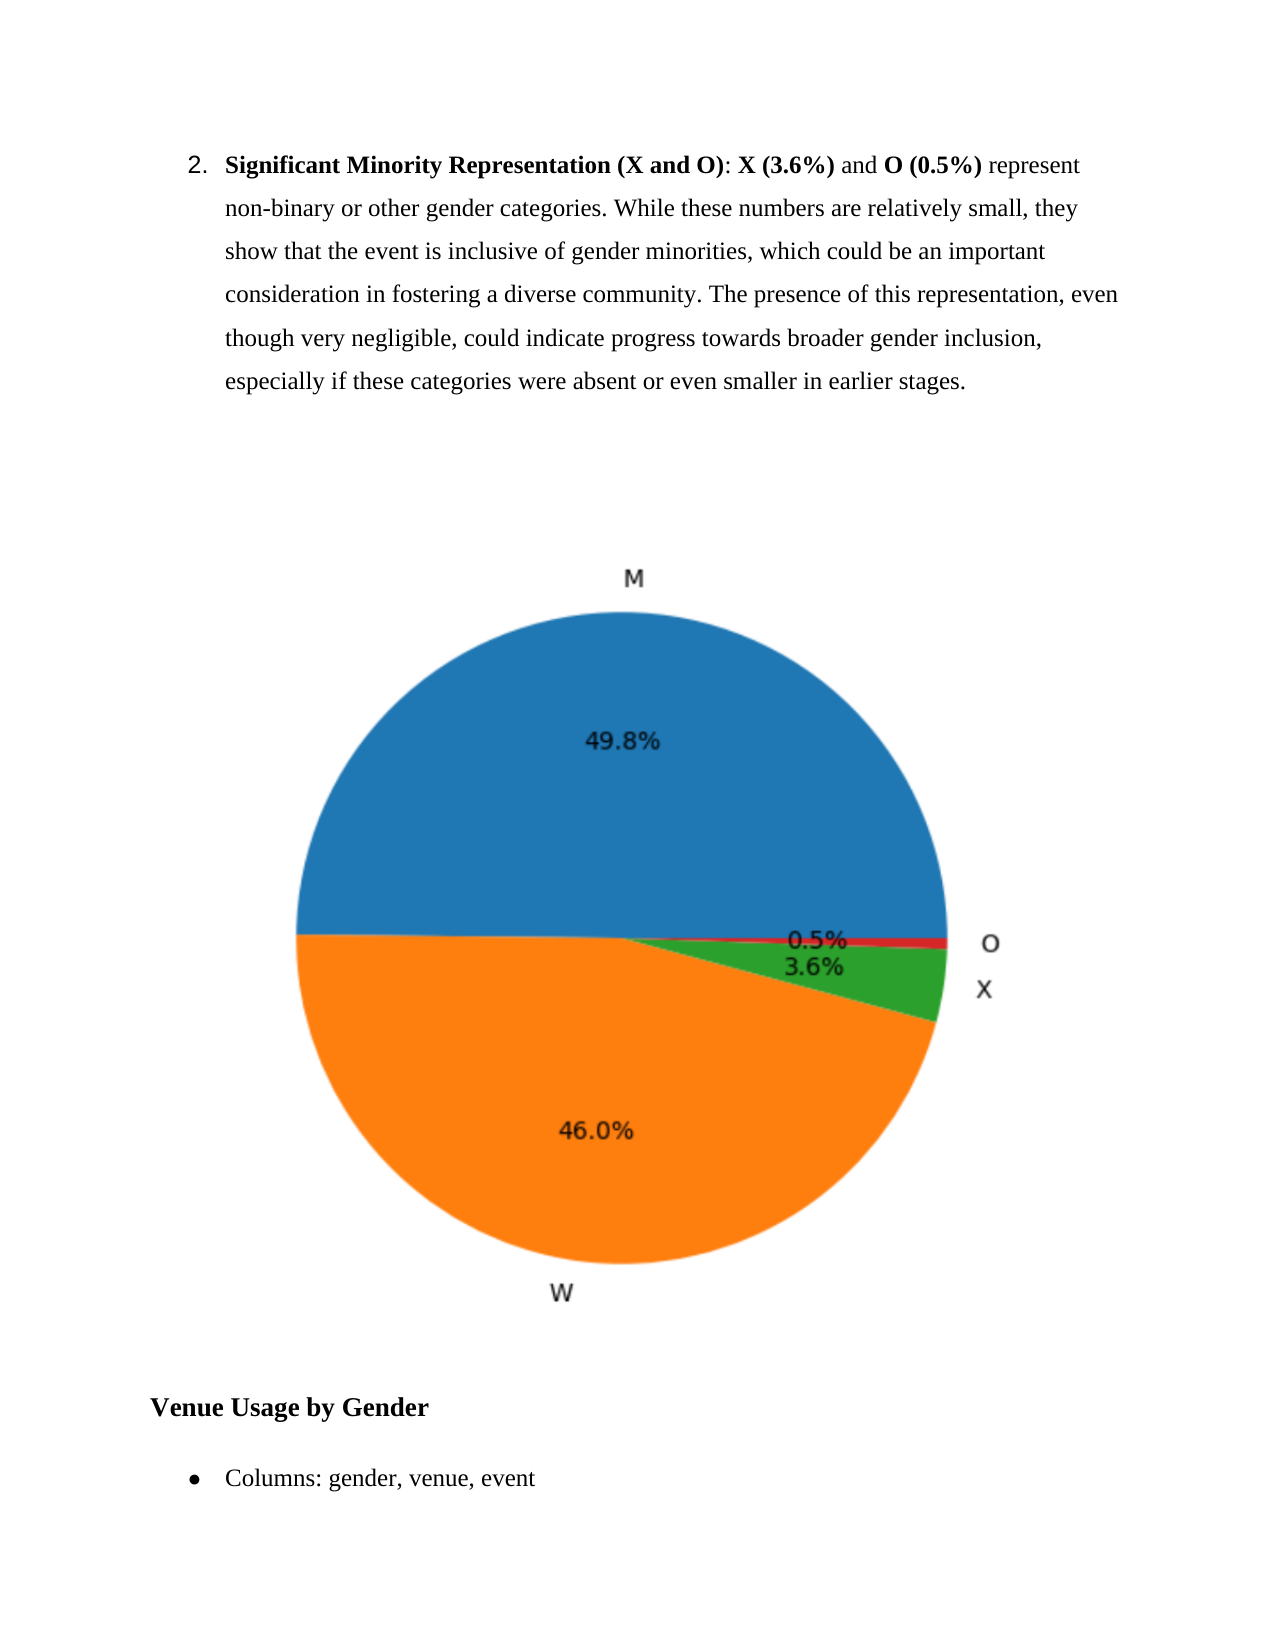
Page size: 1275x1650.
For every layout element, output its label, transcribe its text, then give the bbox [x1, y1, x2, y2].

list Columns: gender, venue, event [187, 1463, 1125, 1492]
list Significant Minority Representation (X and O): X (3.6%) and O (0.5%) represent non-binary or other gender categories. While these numbers are relatively small, they show that the event is inclusive of gender minorities, which could be an important consideration in fostering a diverse community. The presence of this representation, even though very negligible, could indicate progress towards broader gender inclusion, especially if these categories were absent or even smaller in earlier stages. [187, 150, 1125, 394]
subtitle Venue Usage by Gender [150, 1391, 1125, 1422]
picture [224, 542, 1051, 1346]
